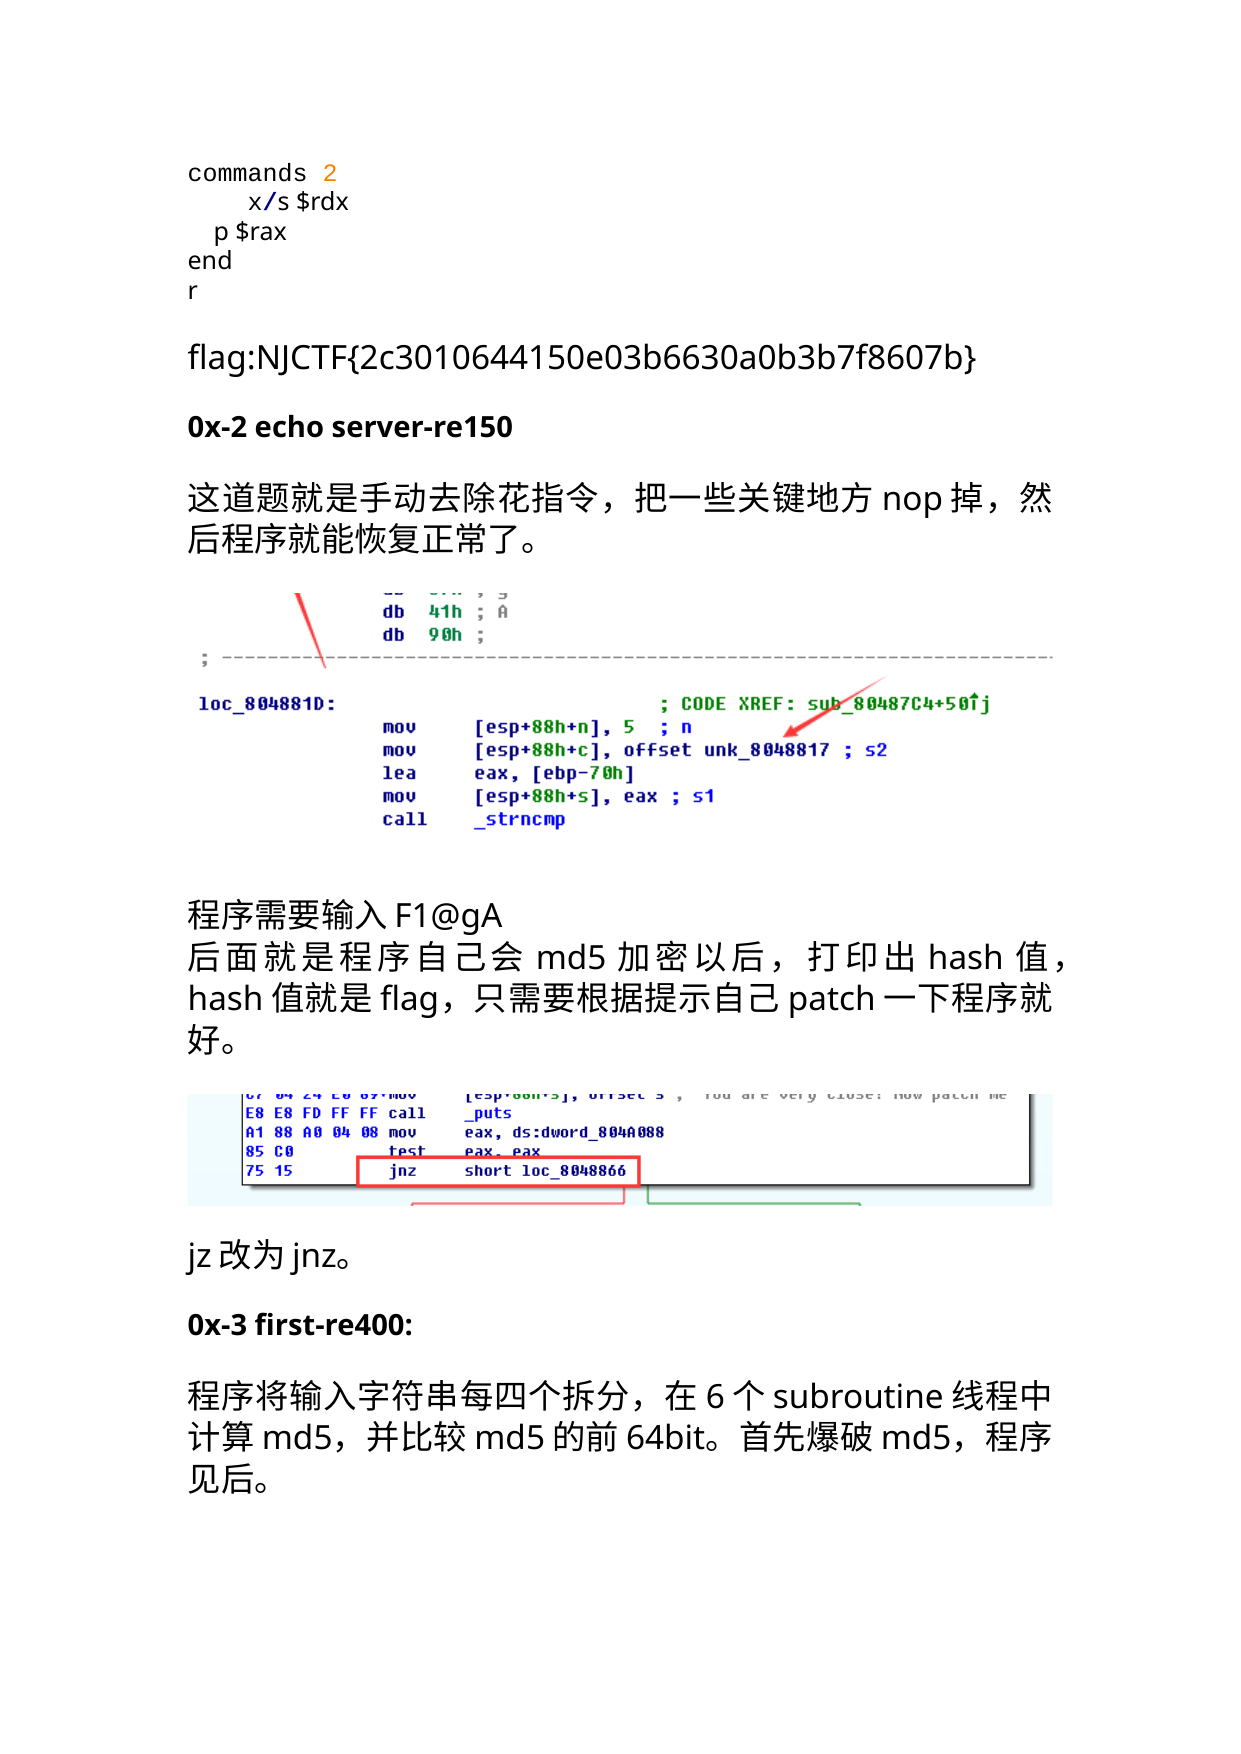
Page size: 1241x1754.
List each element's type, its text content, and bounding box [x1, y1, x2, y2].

text 后面就是程序自己会md5加密以后，打印出hash值，hash值就是flag，只需要根据提示自己patch一下程序就好。 [187, 936, 1053, 1062]
text flag:NJCTF{2c3010644150e03b6630a0b3b7f8607b} [187, 338, 1053, 377]
text 0x-2 echo server-re150 [187, 409, 1053, 444]
text p $rax [187, 216, 1053, 246]
text end [187, 246, 1053, 276]
text 程序需要输入F1@gA [187, 894, 1053, 936]
text r [187, 276, 1053, 305]
text 0x-3 first-re400: [187, 1308, 1053, 1342]
picture [187, 593, 1053, 834]
picture [187, 1094, 1053, 1206]
text 这道题就是手动去除花指令，把一些关键地方nop掉，然后程序就能恢复正常了。 [187, 477, 1053, 561]
text 程序将输入字符串每四个拆分，在6个subroutine线程中计算md5，并比较md5的前64bit。首先爆破md5，程序见后。 [187, 1375, 1053, 1501]
text jz改为jnz。 [187, 1233, 1053, 1275]
text x/s $rdx [187, 187, 1053, 216]
text commands 2 [187, 162, 1053, 187]
